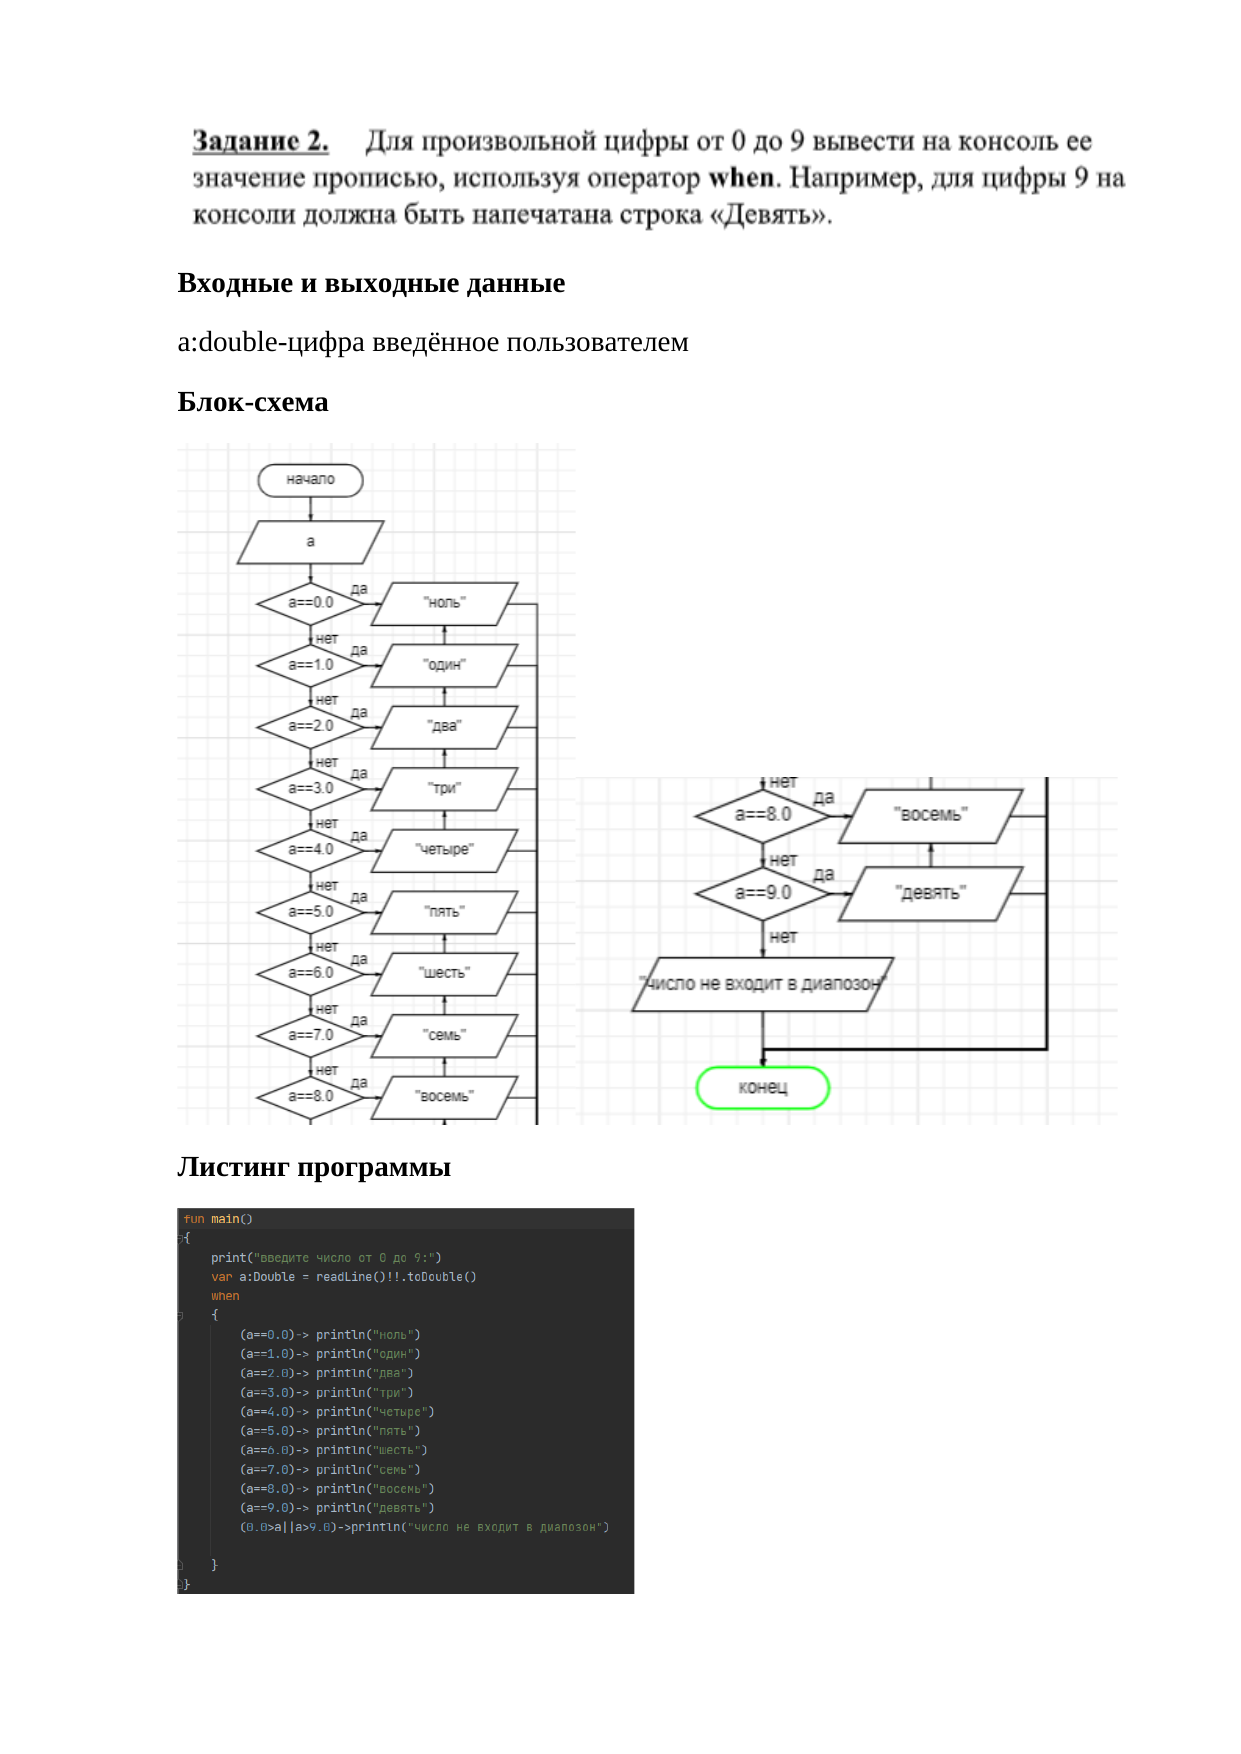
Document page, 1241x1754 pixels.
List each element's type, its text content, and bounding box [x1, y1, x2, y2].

picture [177, 1208, 635, 1594]
text a:double-цифра введённое пользователем [177, 324, 1152, 358]
text Блок-схема [177, 384, 1152, 417]
picture [177, 118, 1129, 240]
picture [177, 443, 1118, 1125]
text Входные и выходные данные [177, 265, 1152, 298]
text Листинг программы [177, 1149, 1152, 1183]
